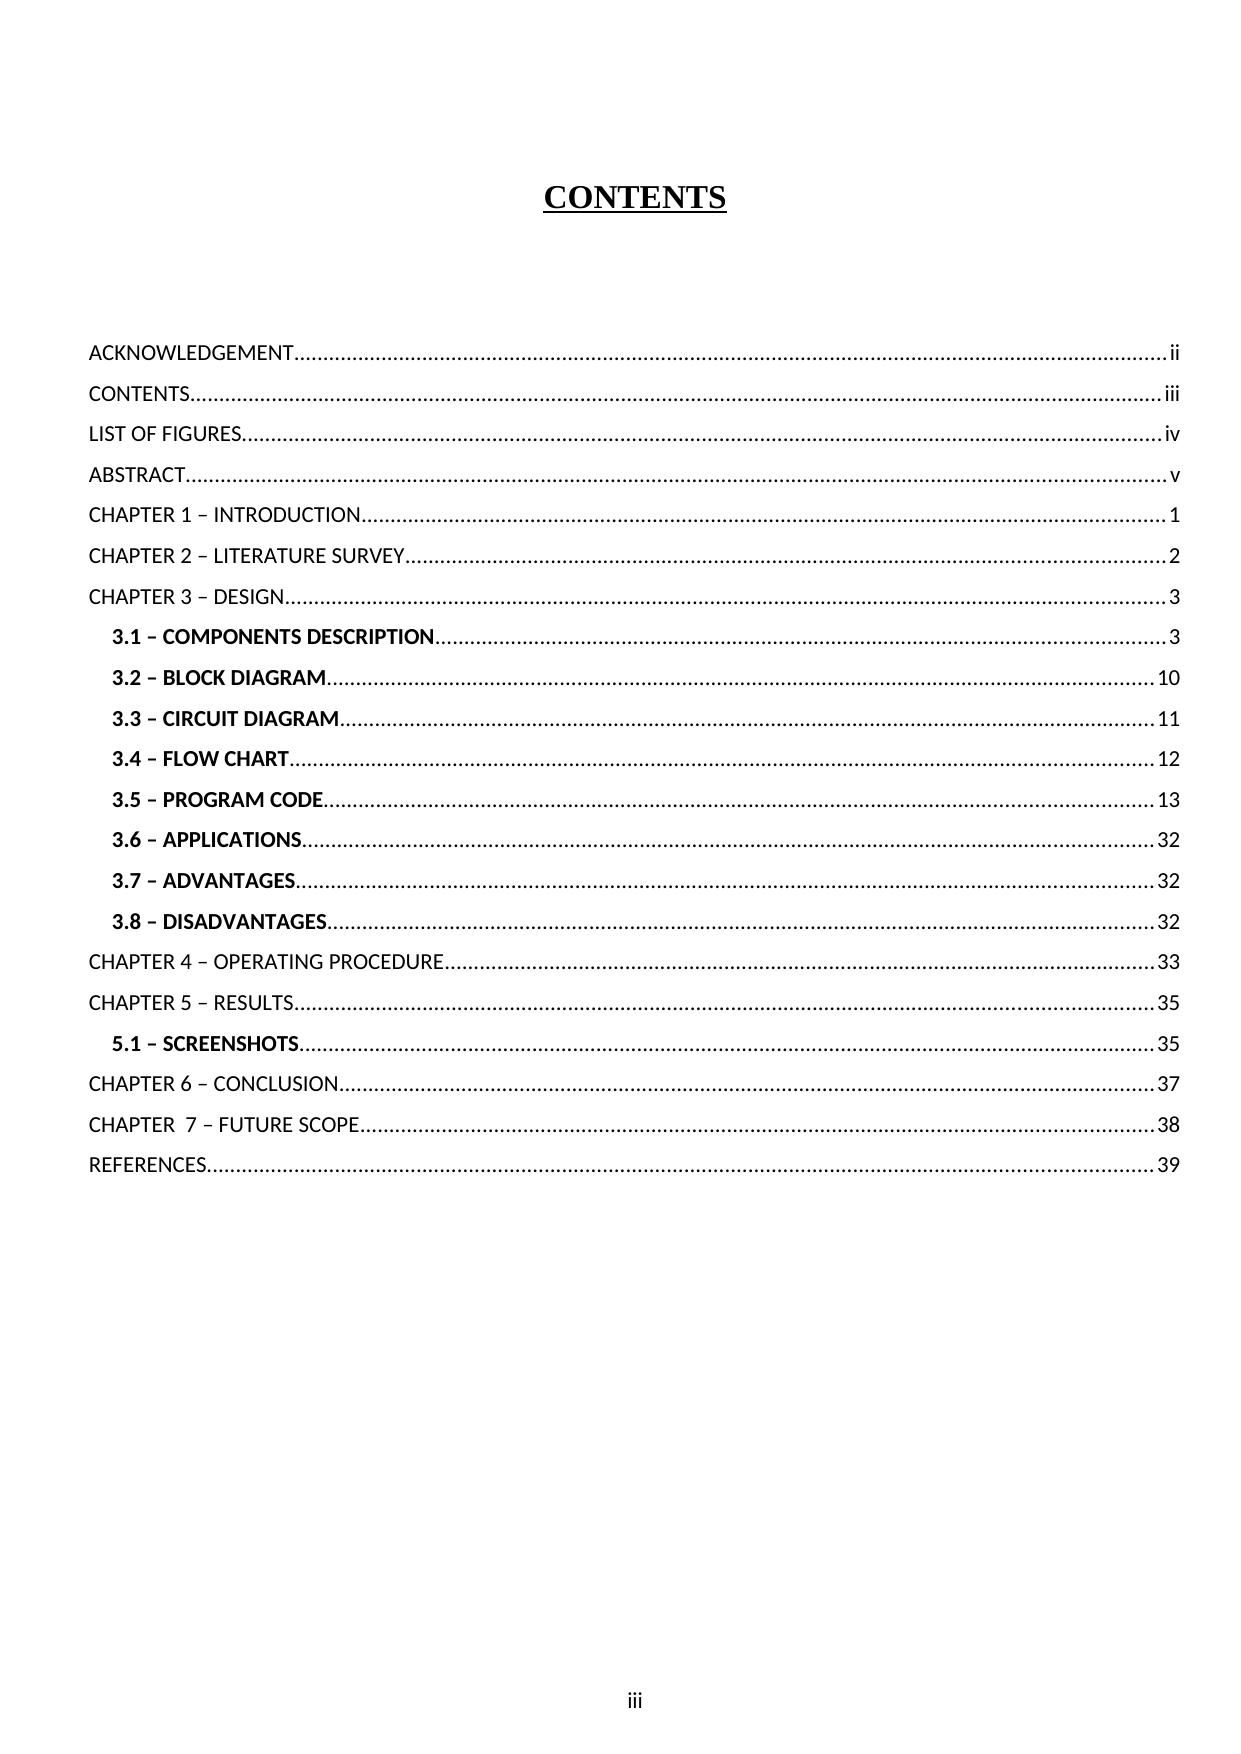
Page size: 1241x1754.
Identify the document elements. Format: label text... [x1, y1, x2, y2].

text CONTENTS [89, 178, 1181, 216]
